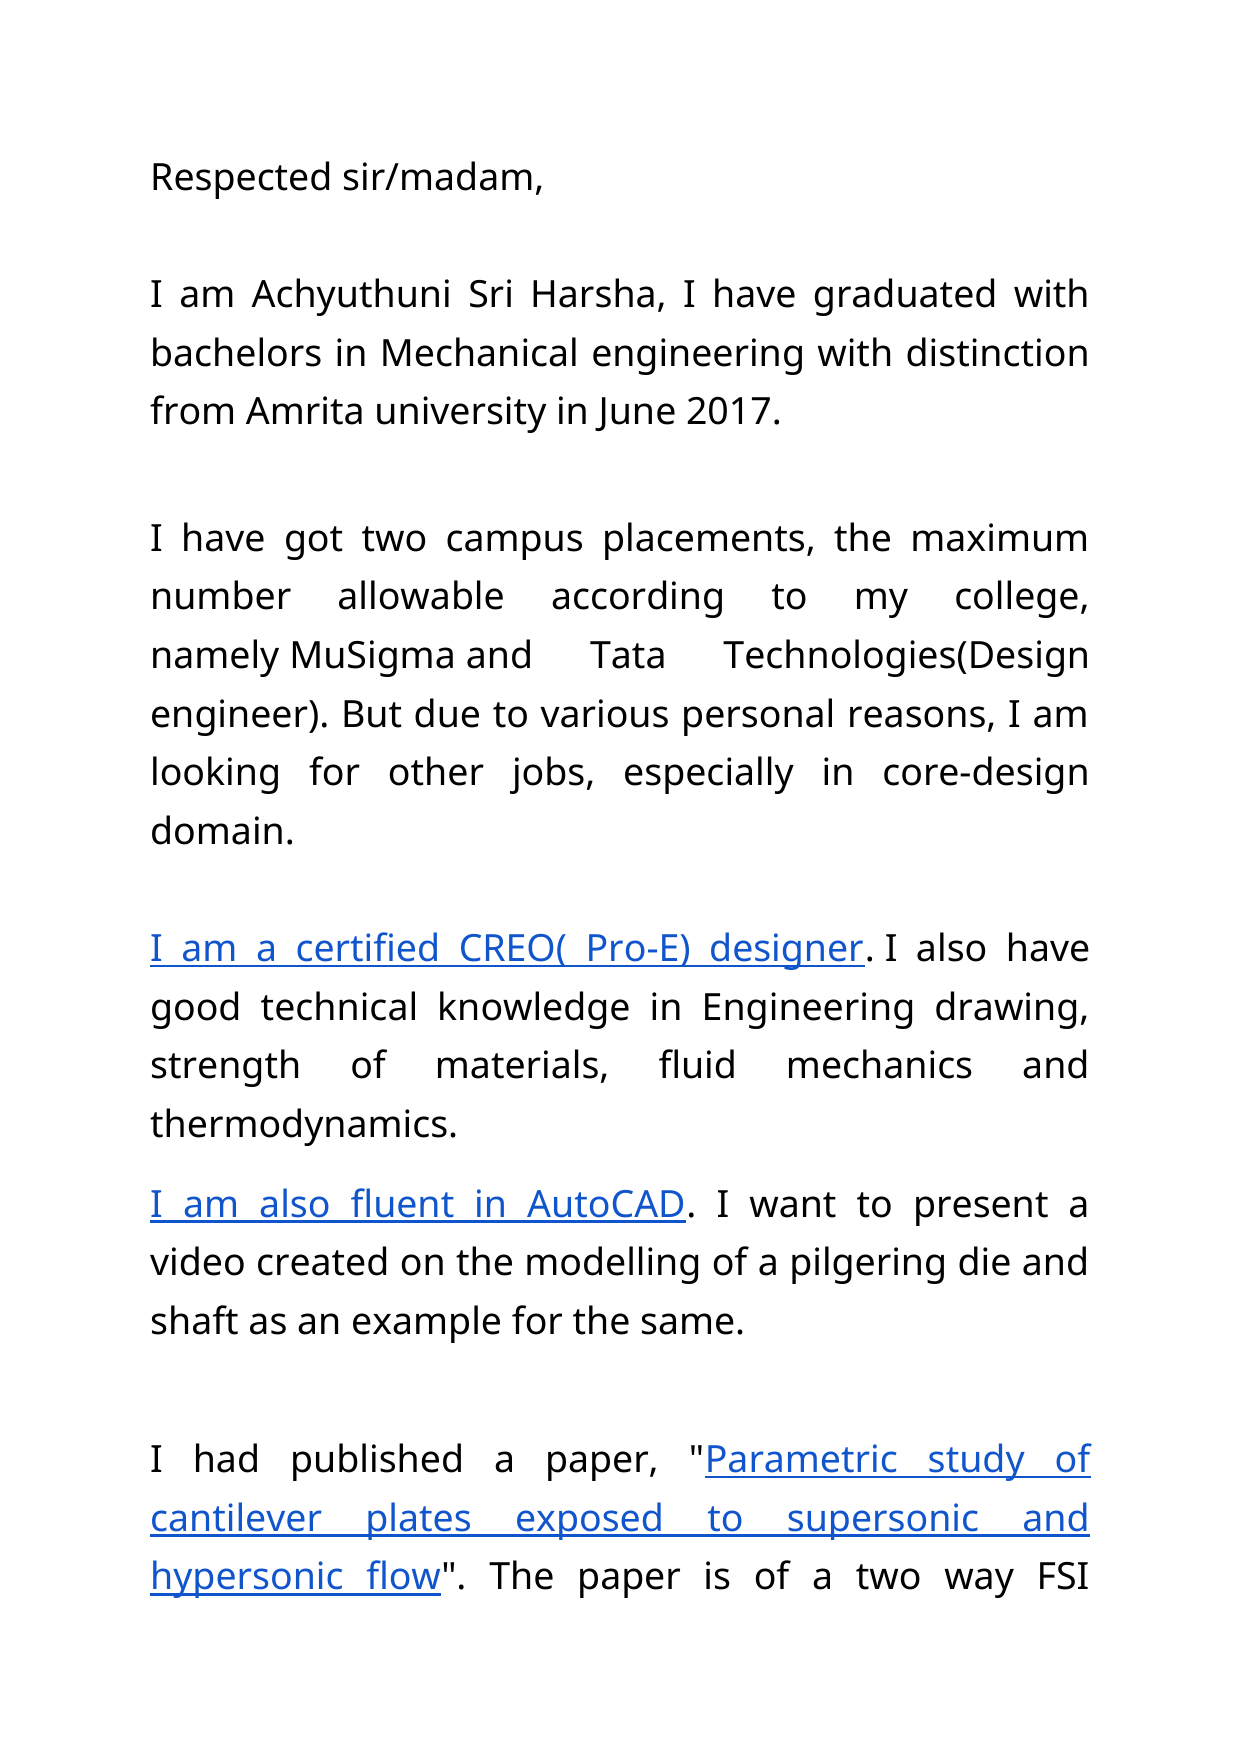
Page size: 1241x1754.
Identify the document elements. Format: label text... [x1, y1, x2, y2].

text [150, 1537, 1090, 1601]
text Respected sir/madam, I am Achyuthuni Sri Harsha, I have graduated with bachelors in Mechanical engineering with distinction from Amrita university in June 2017. [150, 150, 1090, 436]
text I am also fluent in AutoCAD. I want to present a video created on the modelling of a pilgering die and shaft as an example for the same. [150, 1177, 1090, 1345]
text I have got two campus placements, the maximum number allowable according to my college, namely MuSigma and Tata Technologies(Design engineer). But due to various personal reasons, I am looking for other jobs, especially in core-design domain. I am a certified CREO( Pro-E) designer. I also have good technical knowledge in Engineering drawing, strength of materials, fluid mechanics and thermodynamics. [150, 511, 1090, 1148]
